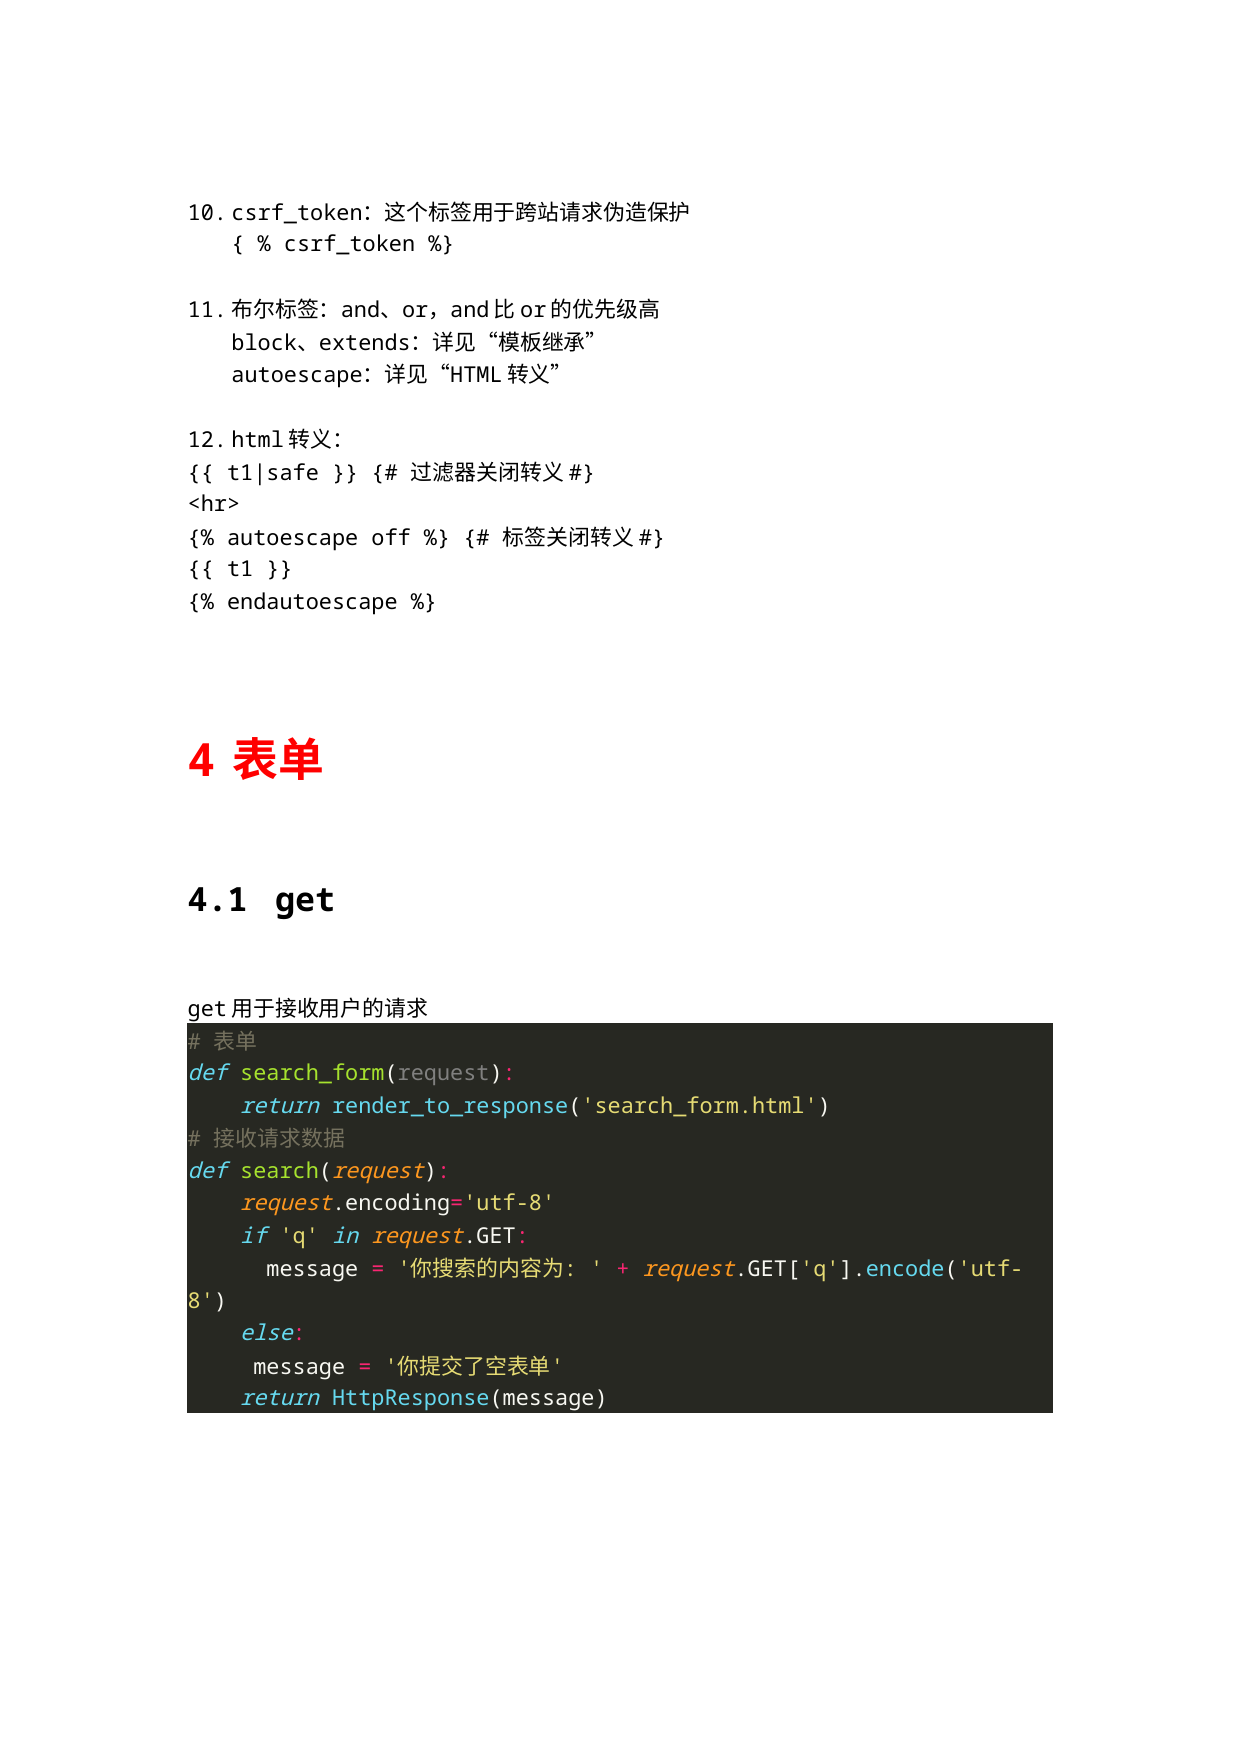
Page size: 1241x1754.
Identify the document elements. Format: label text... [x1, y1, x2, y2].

text get用于接收用户的请求 [187, 991, 1053, 1023]
text { % csrf_token %} [187, 227, 1053, 259]
text # 表单 def search_form(request): return render_to_response('search_form.html') # 接收请求数据 def search(request): request.encoding='utf-8' if 'q' in request.GET: message = '你搜索的内容为: ' + request.GET['q'].encode('utf-8') else: message = '你提交了空表单' return HttpResponse(message) [187, 1023, 1053, 1413]
text {% endautoescape %} [187, 584, 1053, 617]
list csrf_token：这个标签用于跨站请求伪造保护 [187, 194, 1053, 227]
list 布尔标签：and、or，and比or的优先级高 [187, 292, 1053, 324]
text <hr> [187, 487, 1053, 519]
text {{ t1|safe }} {# 过滤器关闭转义 #} [187, 454, 1053, 487]
subtitle 表单 [187, 708, 1053, 805]
subtitle get [187, 866, 1053, 931]
list html转义： [187, 422, 1053, 454]
text {% autoescape off %} {# 标签关闭转义 #} [187, 519, 1053, 552]
text autoescape：详见“HTML转义” [231, 357, 1053, 389]
text block、extends：详见“模板继承” [231, 324, 1053, 357]
text {{ t1 }} [187, 552, 1053, 584]
